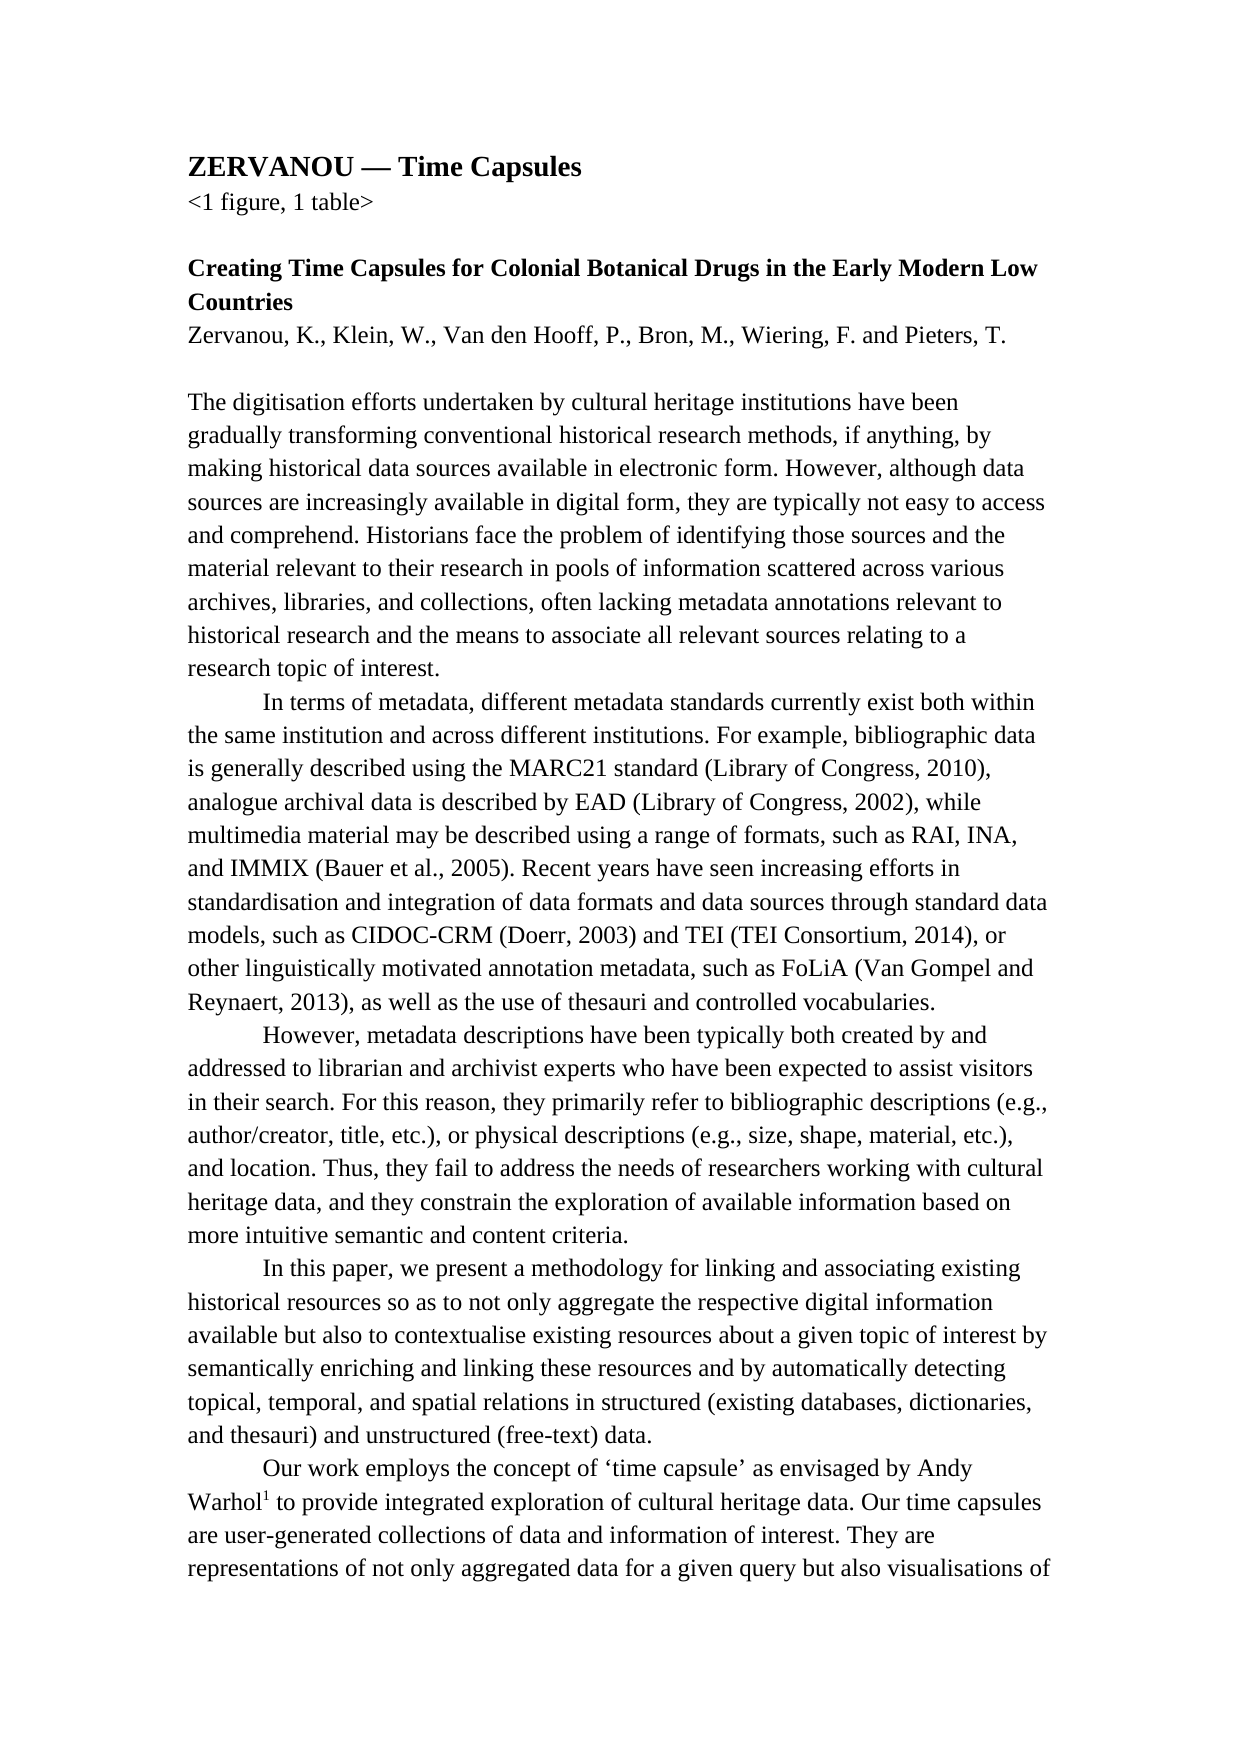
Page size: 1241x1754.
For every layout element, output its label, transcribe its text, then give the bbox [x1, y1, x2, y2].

list In terms of metadata, different metadata standards currently exist both within the same institution and across different institutions. For example, bibliographic data is generally described using the MARC21 standard (Library of Congress, 2010), analogue archival data is described by EAD (Library of Congress, 2002), while multimedia material may be described using a range of formats, such as RAI, INA, and IMMIX (Bauer et al., 2005). Recent years have seen increasing efforts in standardisation and integration of data formats and data sources through standard data models, such as CIDOC-CRM (Doerr, 2003) and TEI (TEI Consortium, 2014), or other linguistically motivated annotation metadata, such as FoLiA (Van Gompel and Reynaert, 2013), as well as the use of thesauri and controlled vocabularies. [187, 683, 1053, 1017]
list However, metadata descriptions have been typically both created by and addressed to librarian and archivist experts who have been expected to assist visitors in their search. For this reason, they primarily refer to bibliographic descriptions (e.g., author/creator, title, etc.), or physical descriptions (e.g., size, shape, material, etc.), and location. Thus, they fail to address the needs of researchers working with cultural heritage data, and they constrain the exploration of available information based on more intuitive semantic and content criteria. [187, 1017, 1053, 1250]
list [187, 1450, 1053, 1583]
text <1 figure, 1 table> [187, 183, 1053, 217]
text Zervanou, K., Klein, W., Van den Hooff, P., Bron, M., Wiering, F. and Pieters, T. [187, 317, 1053, 350]
text Creating Time Capsules for Colonial Botanical Drugs in the Early Modern Low Countries [187, 250, 1053, 317]
list The digitisation efforts undertaken by cultural heritage institutions have been gradually transforming conventional historical research methods, if anything, by making historical data sources available in electronic form. However, although data sources are increasingly available in digital form, they are typically not easy to access and comprehend. Historians face the problem of identifying those sources and the material relevant to their research in pools of information scattered across various archives, libraries, and collections, often lacking metadata annotations relevant to historical research and the means to associate all relevant sources relating to a research topic of interest. [187, 383, 1053, 683]
text ZERVANOU — Time Capsules [187, 150, 1053, 183]
list In this paper, we present a methodology for linking and associating existing historical resources so as to not only aggregate the respective digital information available but also to contextualise existing resources about a given topic of interest by semantically enriching and linking these resources and by automatically detecting topical, temporal, and spatial relations in structured (existing databases, dictionaries, and thesauri) and unstructured (free-text) data. [187, 1250, 1053, 1450]
